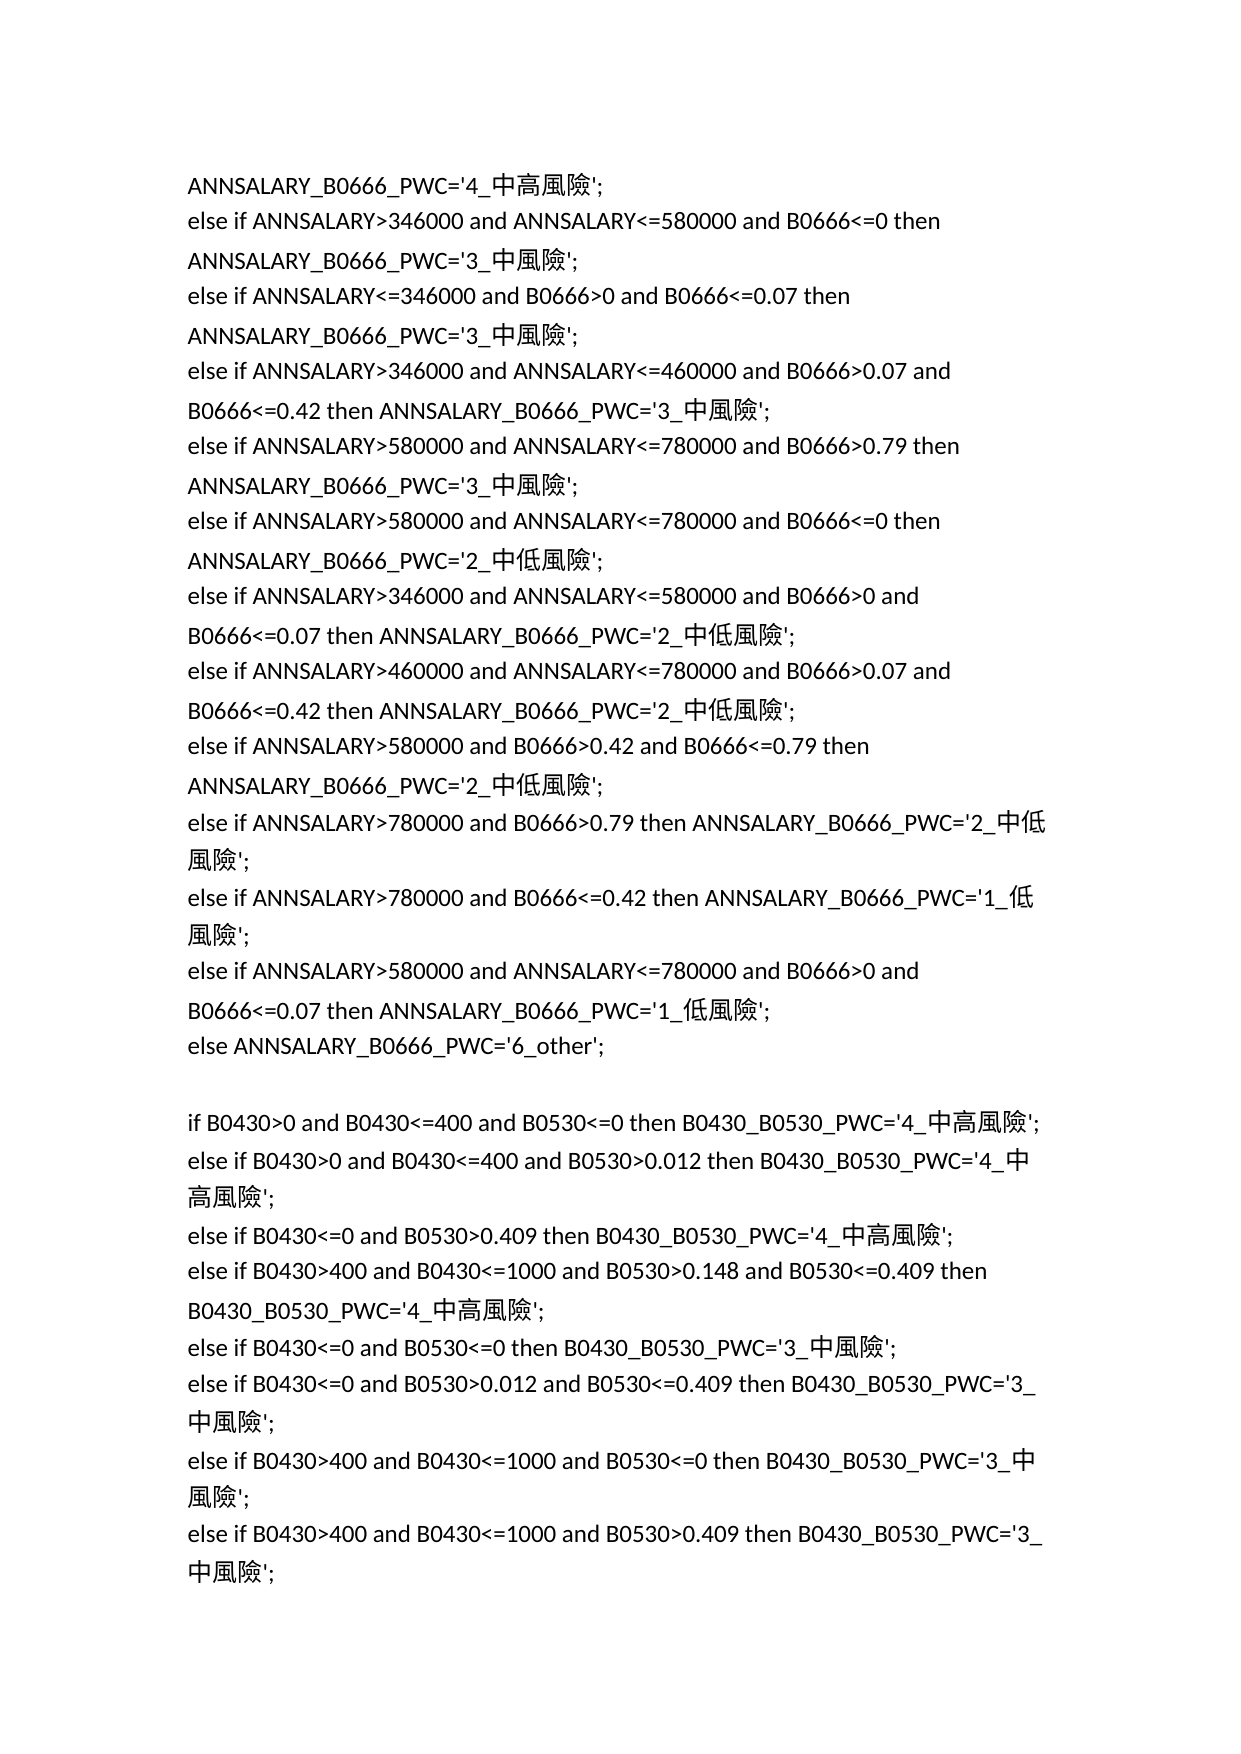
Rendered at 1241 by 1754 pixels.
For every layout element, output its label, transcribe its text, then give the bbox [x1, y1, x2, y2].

text else if ANNSALARY>580000 and ANNSALARY<=780000 and B0666>0 and B0666<=0.07 then ANNSALARY_B0666_PWC='1_低風險'; [187, 952, 1053, 1027]
text else if ANNSALARY>346000 and ANNSALARY<=460000 and B0666>0.07 and B0666<=0.42 then ANNSALARY_B0666_PWC='3_中風險'; [187, 352, 1053, 427]
text else if ANNSALARY>580000 and B0666>0.42 and B0666<=0.79 then ANNSALARY_B0666_PWC='2_中低風險'; [187, 727, 1053, 802]
text if B0430>0 and B0430<=400 and B0530<=0 then B0430_B0530_PWC='4_中高風險'; [187, 1102, 1053, 1139]
text else if ANNSALARY>780000 and B0666<=0.42 then ANNSALARY_B0666_PWC='1_低風險'; [187, 877, 1053, 952]
text else ANNSALARY_B0666_PWC='6_other'; [187, 1027, 1053, 1064]
text else if B0430<=0 and B0530>0.409 then B0430_B0530_PWC='4_中高風險'; [187, 1214, 1053, 1252]
text else if ANNSALARY>346000 and ANNSALARY<=580000 and B0666<=0 then ANNSALARY_B0666_PWC='3_中風險'; [187, 202, 1053, 277]
text else if B0430<=0 and B0530>0.012 and B0530<=0.409 then B0430_B0530_PWC='3_中風險'; [187, 1364, 1053, 1439]
text else if ANNSALARY>780000 and B0666>0.79 then ANNSALARY_B0666_PWC='2_中低風險'; [187, 802, 1053, 877]
text else if ANNSALARY>580000 and ANNSALARY<=780000 and B0666<=0 then ANNSALARY_B0666_PWC='2_中低風險'; [187, 502, 1053, 577]
text else if ANNSALARY>460000 and ANNSALARY<=780000 and B0666>0.07 and B0666<=0.42 then ANNSALARY_B0666_PWC='2_中低風險'; [187, 652, 1053, 727]
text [187, 164, 1053, 202]
text else if ANNSALARY>346000 and ANNSALARY<=580000 and B0666>0 and B0666<=0.07 then ANNSALARY_B0666_PWC='2_中低風險'; [187, 577, 1053, 652]
text else if B0430>400 and B0430<=1000 and B0530>0.148 and B0530<=0.409 then B0430_B0530_PWC='4_中高風險'; [187, 1252, 1053, 1327]
text else if B0430>400 and B0430<=1000 and B0530>0.409 then B0430_B0530_PWC='3_中風險'; [187, 1514, 1053, 1589]
text else if B0430>400 and B0430<=1000 and B0530<=0 then B0430_B0530_PWC='3_中風險'; [187, 1439, 1053, 1514]
text else if B0430<=0 and B0530<=0 then B0430_B0530_PWC='3_中風險'; [187, 1327, 1053, 1364]
text else if B0430>0 and B0430<=400 and B0530>0.012 then B0430_B0530_PWC='4_中高風險'; [187, 1139, 1053, 1214]
text else if ANNSALARY<=346000 and B0666>0 and B0666<=0.07 then ANNSALARY_B0666_PWC='3_中風險'; [187, 277, 1053, 352]
text else if ANNSALARY>580000 and ANNSALARY<=780000 and B0666>0.79 then ANNSALARY_B0666_PWC='3_中風險'; [187, 427, 1053, 502]
